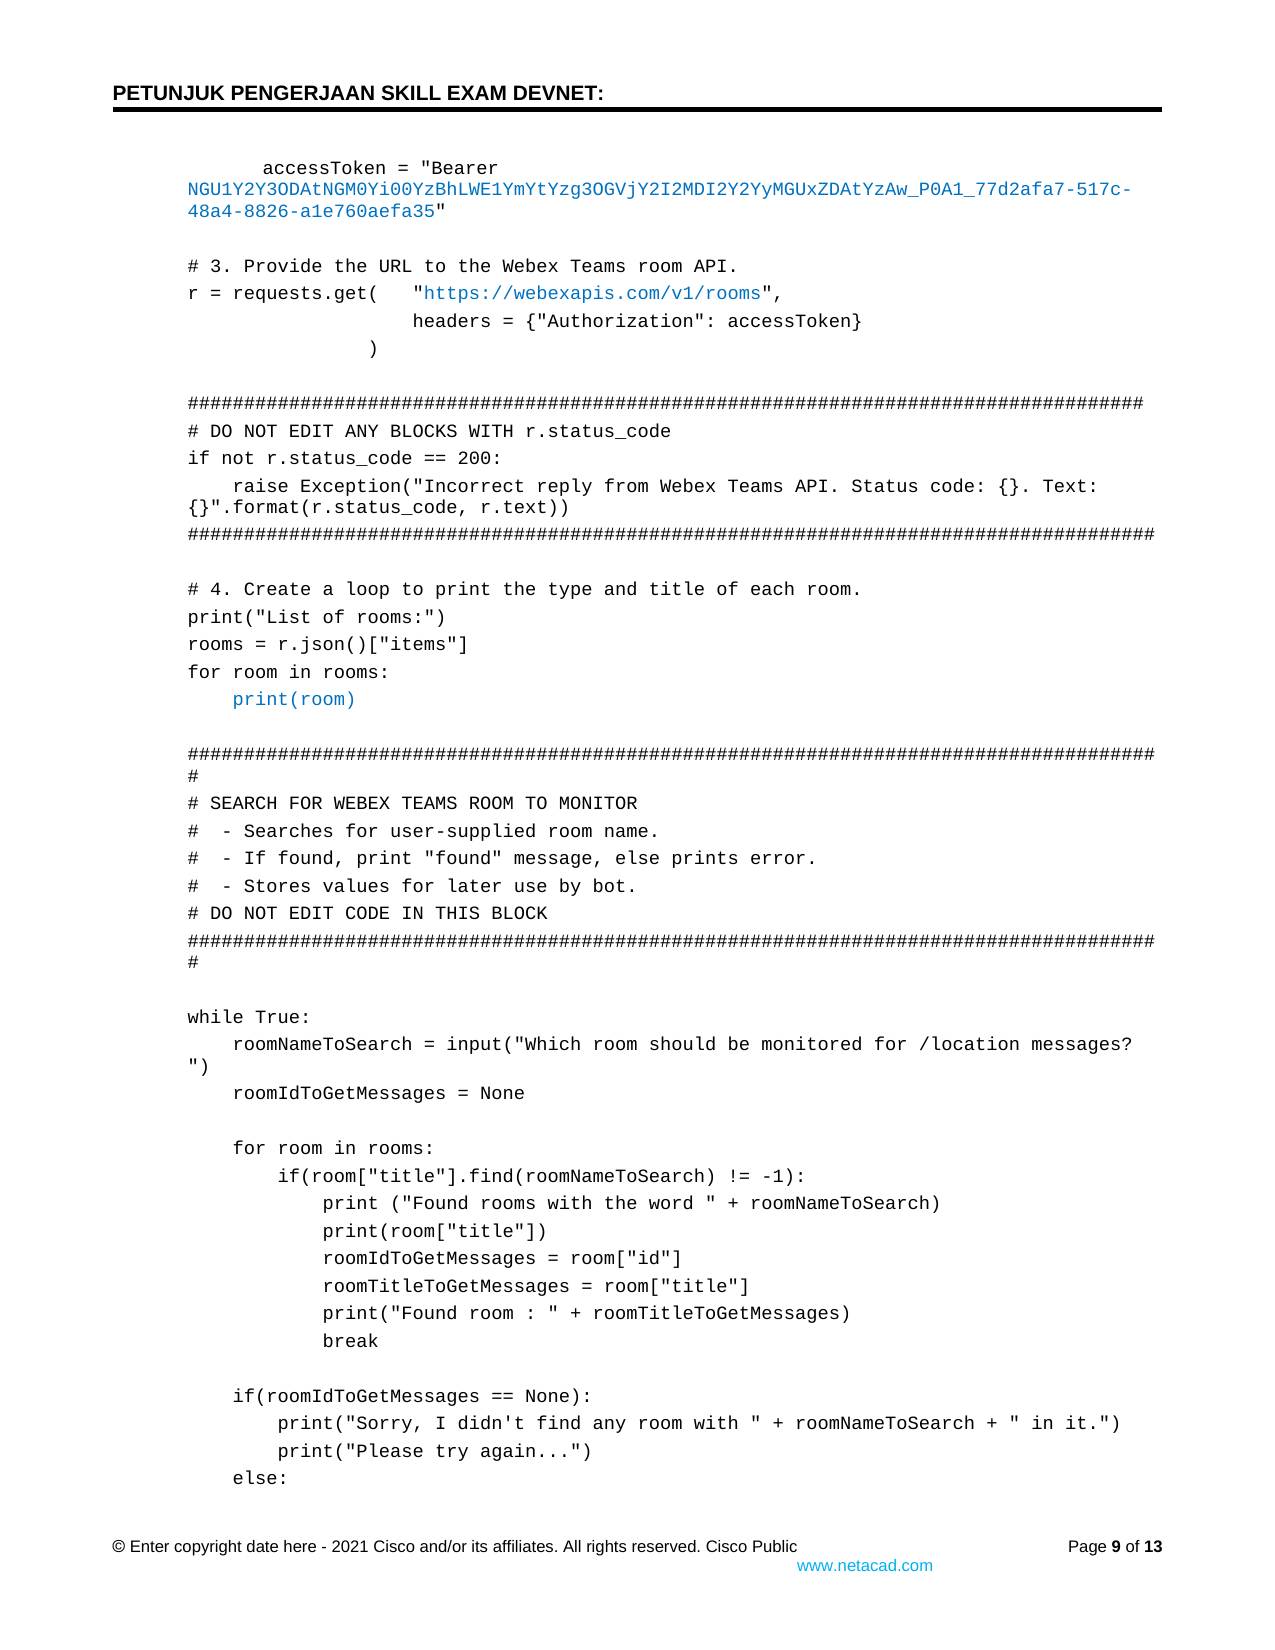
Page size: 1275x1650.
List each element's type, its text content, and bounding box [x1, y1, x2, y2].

text ####################################################################################### [187, 931, 1162, 974]
text roomIdToGetMessages = room["id"] [187, 1249, 1162, 1270]
text rooms = r.json()["items"] [187, 635, 1162, 656]
text print("List of rooms:") [187, 608, 1162, 629]
text ##################################################################################### [187, 394, 1162, 415]
text r = requests.get( "https://webexapis.com/v1/rooms", [187, 284, 1162, 305]
text # DO NOT EDIT CODE IN THIS BLOCK [187, 904, 1162, 925]
text headers = {"Authorization": accessToken} [187, 311, 1162, 333]
text accessToken = "Bearer NGU1Y2Y3ODAtNGM0Yi00YzBhLWE1YmYtYzg3OGVjY2I2MDI2Y2YyMGUxZDAtYzAw_P0A1_77d2afa7-517c-48a4-8826-a1e760aefa35" [187, 159, 1162, 223]
text if(room["title"].find(roomNameToSearch) != -1): [187, 1166, 1162, 1188]
text roomNameToSearch = input("Which room should be monitored for /location messages? ") [187, 1035, 1162, 1078]
text raise Exception("Incorrect reply from Webex Teams API. Status code: {}. Text: {}".format(r.status_code, r.text)) [187, 476, 1162, 519]
text print("Sorry, I didn't find any room with " + roomNameToSearch + " in it.") [187, 1414, 1162, 1435]
text if(roomIdToGetMessages == None): [187, 1386, 1162, 1408]
text # - Searches for user-supplied room name. [187, 821, 1162, 843]
text for room in rooms: [187, 1139, 1162, 1160]
text ####################################################################################### [187, 745, 1162, 788]
text roomTitleToGetMessages = room["title"] [187, 1276, 1162, 1298]
text print("Found room : " + roomTitleToGetMessages) [187, 1304, 1162, 1325]
text # - Stores values for later use by bot. [187, 876, 1162, 898]
text while True: [187, 1008, 1162, 1029]
text # 3. Provide the URL to the Webex Teams room API. [187, 256, 1162, 278]
text # SEARCH FOR WEBEX TEAMS ROOM TO MONITOR [187, 794, 1162, 815]
text # DO NOT EDIT ANY BLOCKS WITH r.status_code [187, 421, 1162, 443]
text roomIdToGetMessages = None [187, 1084, 1162, 1105]
text if not r.status_code == 200: [187, 449, 1162, 470]
text print("Please try again...") [187, 1441, 1162, 1463]
text break [187, 1331, 1162, 1353]
text print ("Found rooms with the word " + roomNameToSearch) [187, 1194, 1162, 1215]
text else: [187, 1469, 1162, 1490]
text print(room) [187, 690, 1162, 711]
text # - If found, print "found" message, else prints error. [187, 849, 1162, 870]
text # 4. Create a loop to print the type and title of each room. [187, 580, 1162, 601]
text ###################################################################################### [187, 525, 1162, 546]
text ) [187, 339, 1162, 360]
text for room in rooms: [187, 663, 1162, 684]
text print(room["title"]) [187, 1221, 1162, 1243]
